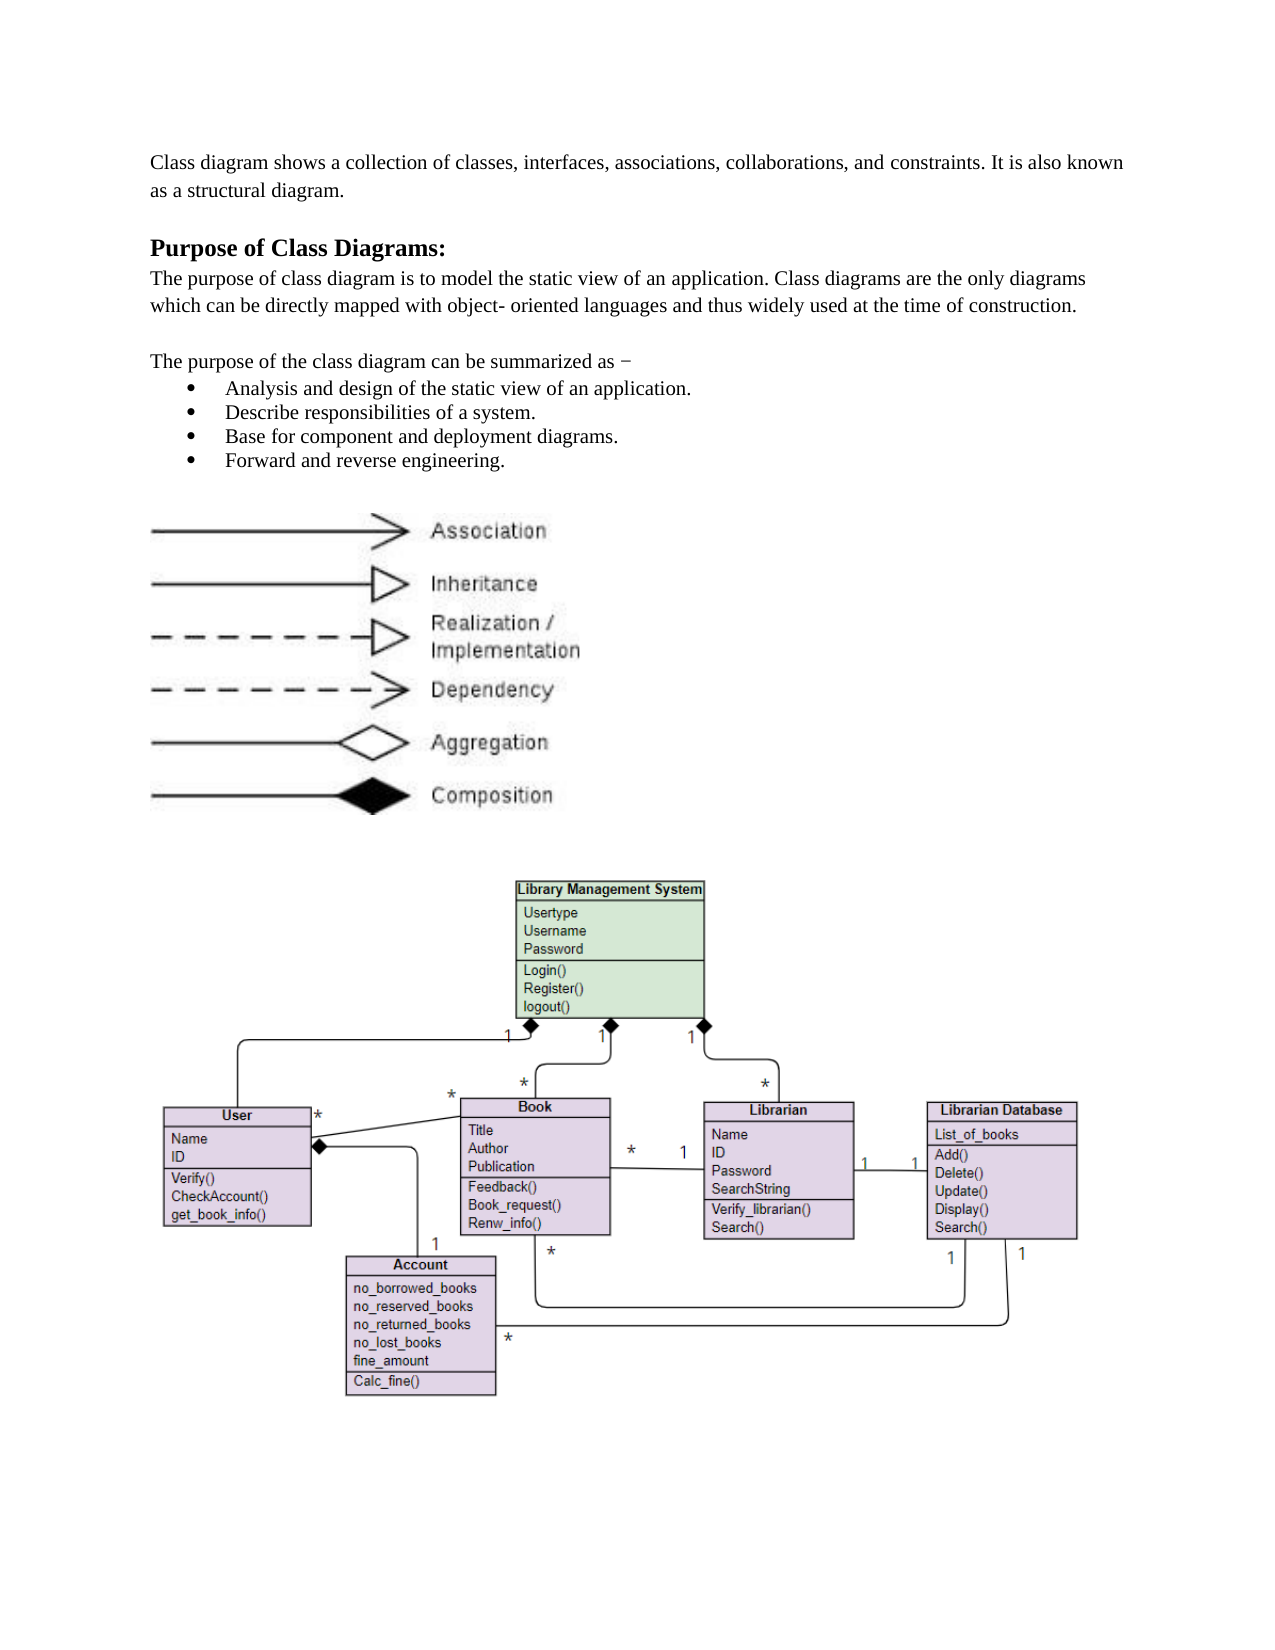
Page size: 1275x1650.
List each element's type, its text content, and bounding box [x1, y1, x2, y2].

list Analysis and design of the static view of an application. [187, 376, 1125, 400]
list Base for component and deployment diagrams. [187, 424, 1125, 448]
text Class diagram shows a collection of classes, interfaces, associations, collaborations, and constraints. It is also known as a structural diagram. [150, 150, 1125, 202]
list Describe responsibilities of a system. [187, 400, 1125, 424]
text The purpose of class diagram is to model the static view of an application. Class diagrams are the only diagrams which can be directly mapped with object- oriented languages and thus widely used at the time of construction. [150, 266, 1125, 317]
text Purpose of Class Diagrams: [150, 233, 1125, 262]
text The purpose of the class diagram can be summarized as − [150, 349, 1125, 373]
picture [150, 866, 1085, 1416]
list Forward and reverse engineering. [187, 448, 1125, 472]
picture [150, 513, 580, 815]
